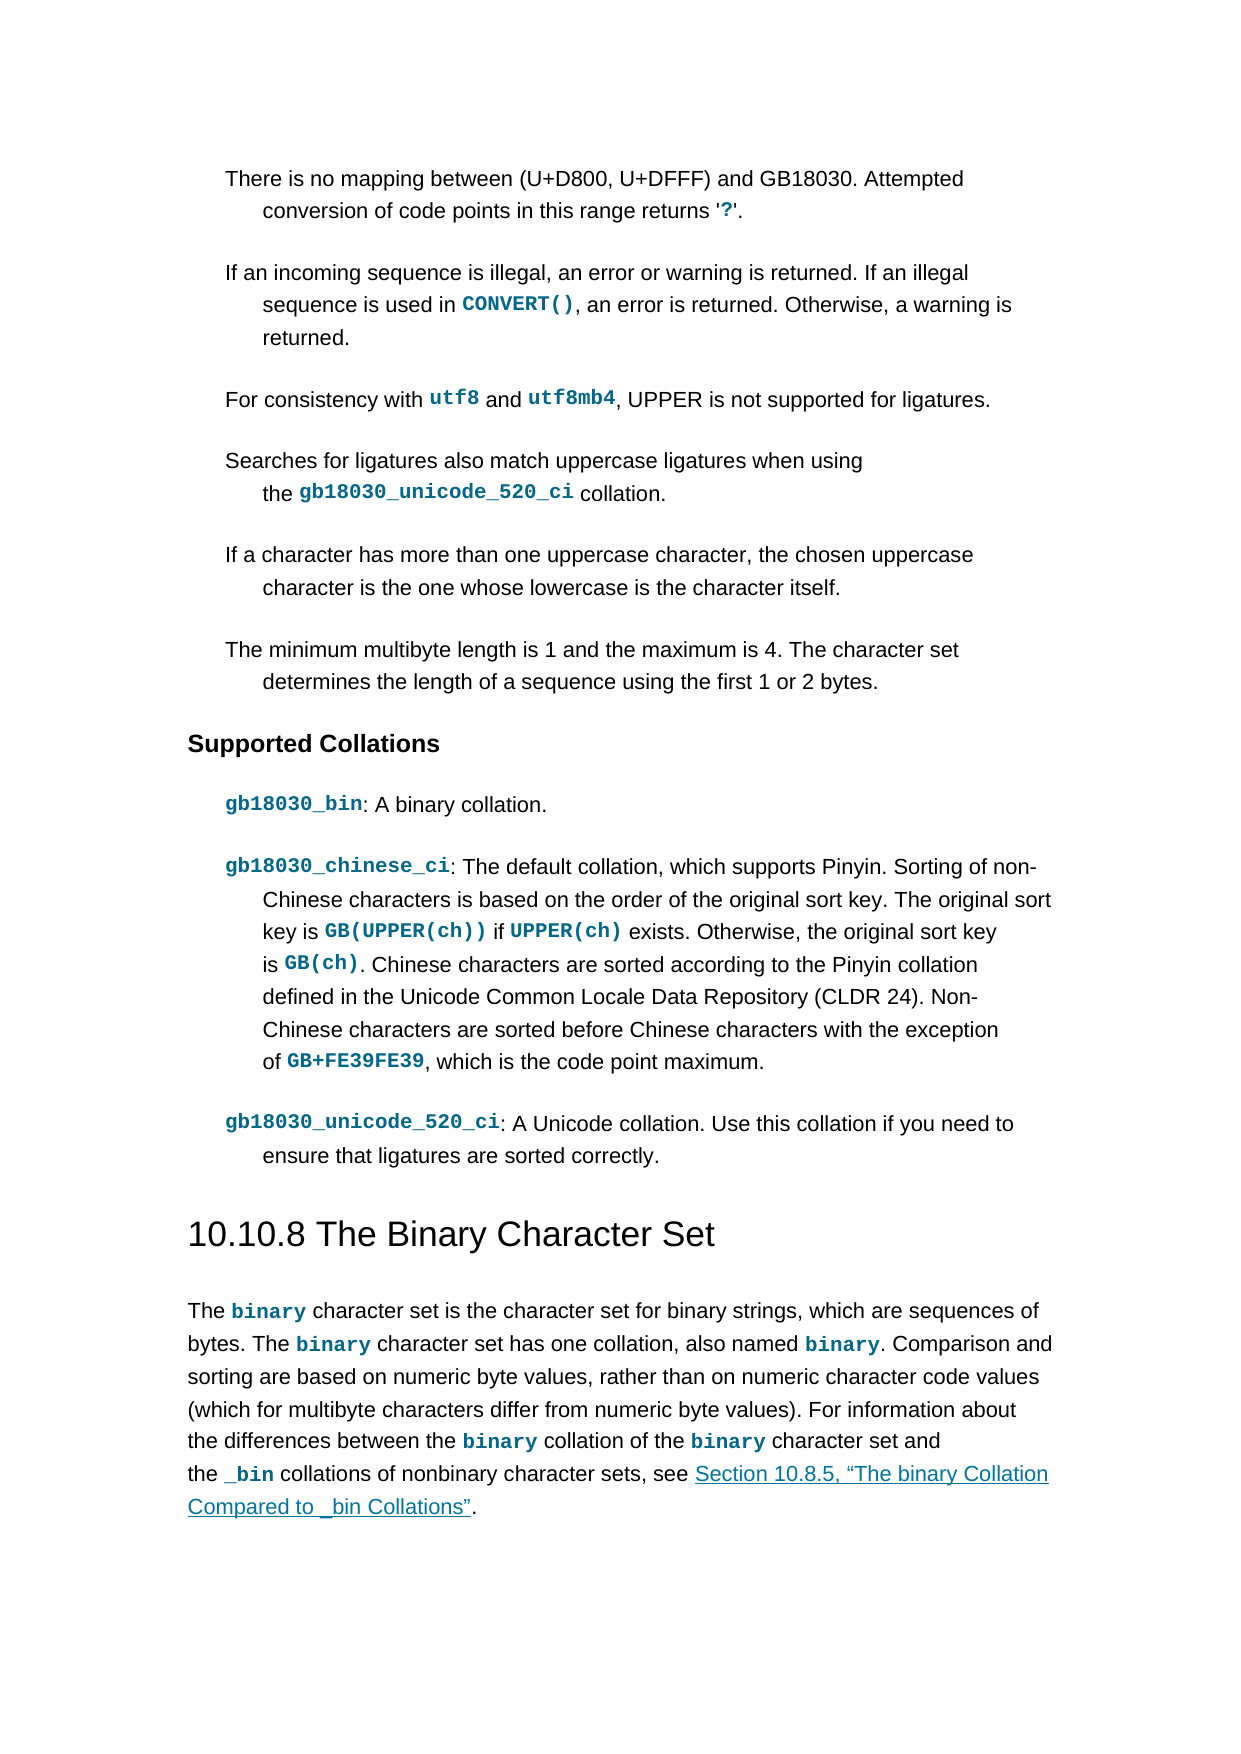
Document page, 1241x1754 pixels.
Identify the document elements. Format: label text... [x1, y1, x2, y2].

text The binary character set is the character set for binary strings, which are sequences of bytes. The binary character set has one collation, also named binary. Comparison and sorting are based on numeric byte values, rather than on numeric character code values (which for multibyte characters differ from numeric byte values). For information about the differences between the binary collation of the binary character set and the _bin collations of nonbinary character sets, see Section 10.8.5, “The binary Collation Compared to _bin Collations”. [187, 1295, 1053, 1523]
text There is no mapping between (U+D800, U+DFFF) and GB18030. Attempted conversion of code points in this range returns '?'. [225, 162, 1053, 227]
text gb18030_bin: A binary collation. [225, 789, 1053, 821]
text gb18030_unicode_520_ci: A Unicode collation. Use this collation if you need to ensure that ligatures are sorted correctly. [225, 1107, 1053, 1172]
subtitle Supported Collations [187, 727, 1053, 759]
text For consistency with utf8 and utf8mb4, UPPER is not supported for ligatures. [225, 383, 1053, 415]
text If an incoming sequence is illegal, an error or warning is returned. If an illegal sequence is used in CONVERT(), an error is returned. Otherwise, a warning is returned. [225, 256, 1053, 354]
text gb18030_chinese_ci: The default collation, which supports Pinyin. Sorting of non-Chinese characters is based on the order of the original sort key. The original sort key is GB(UPPER(ch)) if UPPER(ch) exists. Otherwise, the original sort key is GB(ch). Chinese characters are sorted according to the Pinyin collation defined in the Unicode Common Locale Data Repository (CLDR 24). Non-Chinese characters are sorted before Chinese characters with the exception of GB+FE39FE39, which is the code point maximum. [225, 850, 1053, 1078]
text The minimum multibyte length is 1 and the maximum is 4. The character set determines the length of a sequence using the first 1 or 2 bytes. [225, 633, 1053, 698]
subtitle 10.10.8 The Binary Character Set [187, 1201, 1053, 1266]
text If a character has more than one uppercase character, the chosen uppercase character is the one whose lowercase is the character itself. [225, 539, 1053, 604]
text Searches for ligatures also match uppercase ligatures when using the gb18030_unicode_520_ci collation. [225, 444, 1053, 509]
